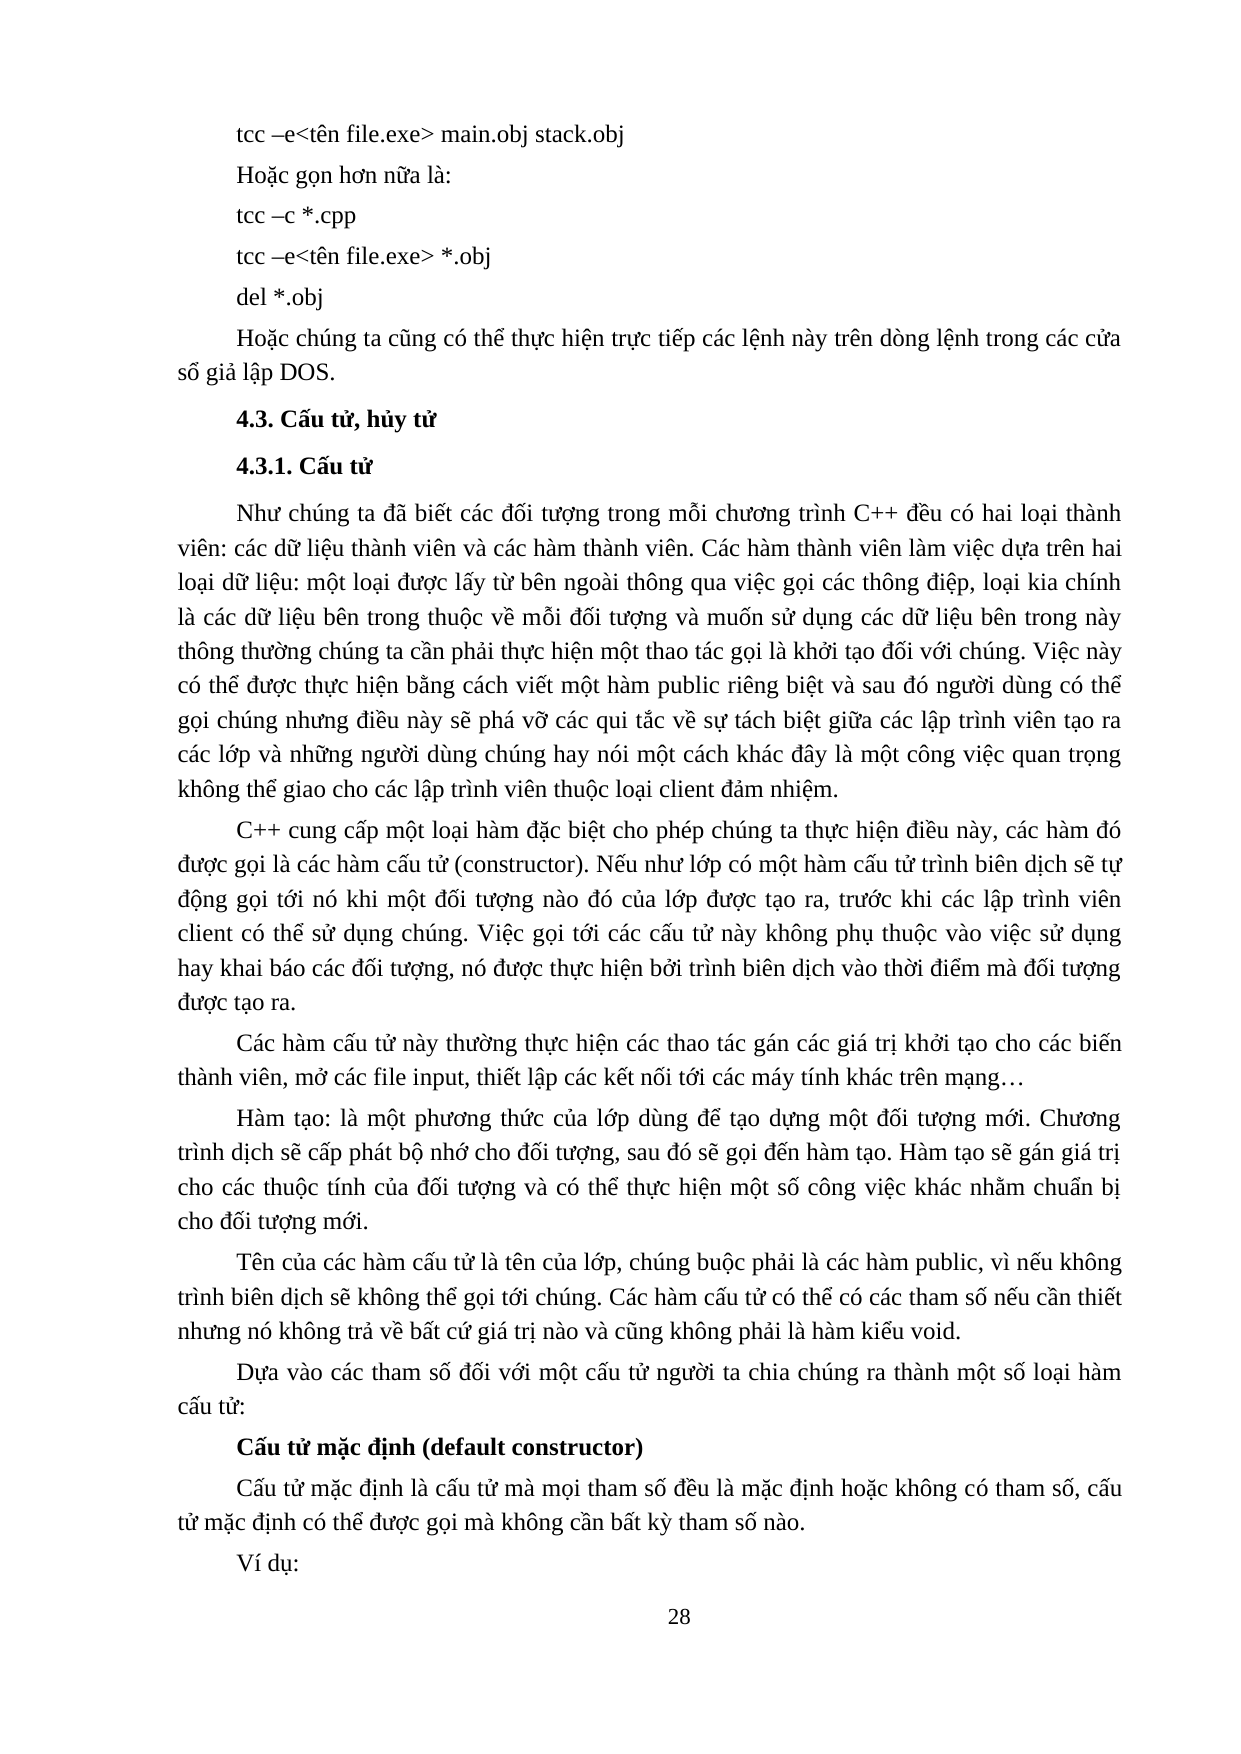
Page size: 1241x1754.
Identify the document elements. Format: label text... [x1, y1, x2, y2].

text Cấu tử mặc định là cấu tử mà mọi tham số đều là mặc định hoặc không có tham số, cấu tử mặc định có thể được gọi mà không cần bất kỳ tham số nào. [177, 1473, 1122, 1536]
text tcc –e<tên file.exe> *.obj [177, 241, 1122, 270]
subtitle 4.3. Cấu tử, hủy tử [177, 404, 1122, 433]
subtitle 4.3.1. Cấu tử [177, 451, 1122, 480]
text Ví dụ: [177, 1548, 1122, 1577]
text Tên của các hàm cấu tử là tên của lớp, chúng buộc phải là các hàm public, vì nếu không trình biên dịch sẽ không thể gọi tới chúng. Các hàm cấu tử có thể có các tham số nếu cần thiết nhưng nó không trả về bất cứ giá trị nào và cũng không phải là hàm kiểu void. [177, 1247, 1122, 1345]
text Hoặc chúng ta cũng có thể thực hiện trực tiếp các lệnh này trên dòng lệnh trong các cửa sổ giả lập DOS. [177, 323, 1122, 386]
text del *.obj [177, 282, 1122, 311]
text tcc –c *.cpp [177, 201, 1122, 229]
text Cấu tử mặc định (default constructor) [177, 1432, 1122, 1461]
text tcc –e<tên file.exe> main.obj stack.obj [177, 119, 1122, 148]
text Hoặc gọn hơn nữa là: [177, 160, 1122, 188]
text Hàm tạo: là một phương thức của lớp dùng để tạo dựng một đối tượng mới. Chương trình dịch sẽ cấp phát bộ nhớ cho đối tượng, sau đó sẽ gọi đến hàm tạo. Hàm tạo sẽ gán giá trị cho các thuộc tính của đối tượng và có thể thực hiện một số công việc khác nhằm chuẩn bị cho đối tượng mới. [177, 1103, 1122, 1235]
text C++ cung cấp một loại hàm đặc biệt cho phép chúng ta thực hiện điều này, các hàm đó được gọi là các hàm cấu tử (constructor). Nếu như lớp có một hàm cấu tử trình biên dịch sẽ tự động gọi tới nó khi một đối tượng nào đó của lớp được tạo ra, trước khi các lập trình viên client có thể sử dụng chúng. Việc gọi tới các cấu tử này không phụ thuộc vào việc sử dụng hay khai báo các đối tượng, nó được thực hiện bởi trình biên dịch vào thời điểm mà đối tượng được tạo ra. [177, 815, 1122, 1016]
text Như chúng ta đã biết các đối tượng trong mỗi chương trình C++ đều có hai loại thành viên: các dữ liệu thành viên và các hàm thành viên. Các hàm thành viên làm việc dựa trên hai loại dữ liệu: một loại được lấy từ bên ngoài thông qua việc gọi các thông điệp, loại kia chính là các dữ liệu bên trong thuộc về mỗi đối tượng và muốn sử dụng các dữ liệu bên trong này thông thường chúng ta cần phải thực hiện một thao tác gọi là khởi tạo đối với chúng. Việc này có thể được thực hiện bằng cách viết một hàm public riêng biệt và sau đó người dùng có thể gọi chúng nhưng điều này sẽ phá vỡ các qui tắc về sự tách biệt giữa các lập trình viên tạo ra các lớp và những người dùng chúng hay nói một cách khác đây là một công việc quan trọng không thể giao cho các lập trình viên thuộc loại client đảm nhiệm. [177, 498, 1122, 803]
text Dựa vào các tham số đối với một cấu tử người ta chia chúng ra thành một số loại hàm cấu tử: [177, 1357, 1122, 1420]
text Các hàm cấu tử này thường thực hiện các thao tác gán các giá trị khởi tạo cho các biến thành viên, mở các file input, thiết lập các kết nối tới các máy tính khác trên mạng… [177, 1028, 1122, 1091]
